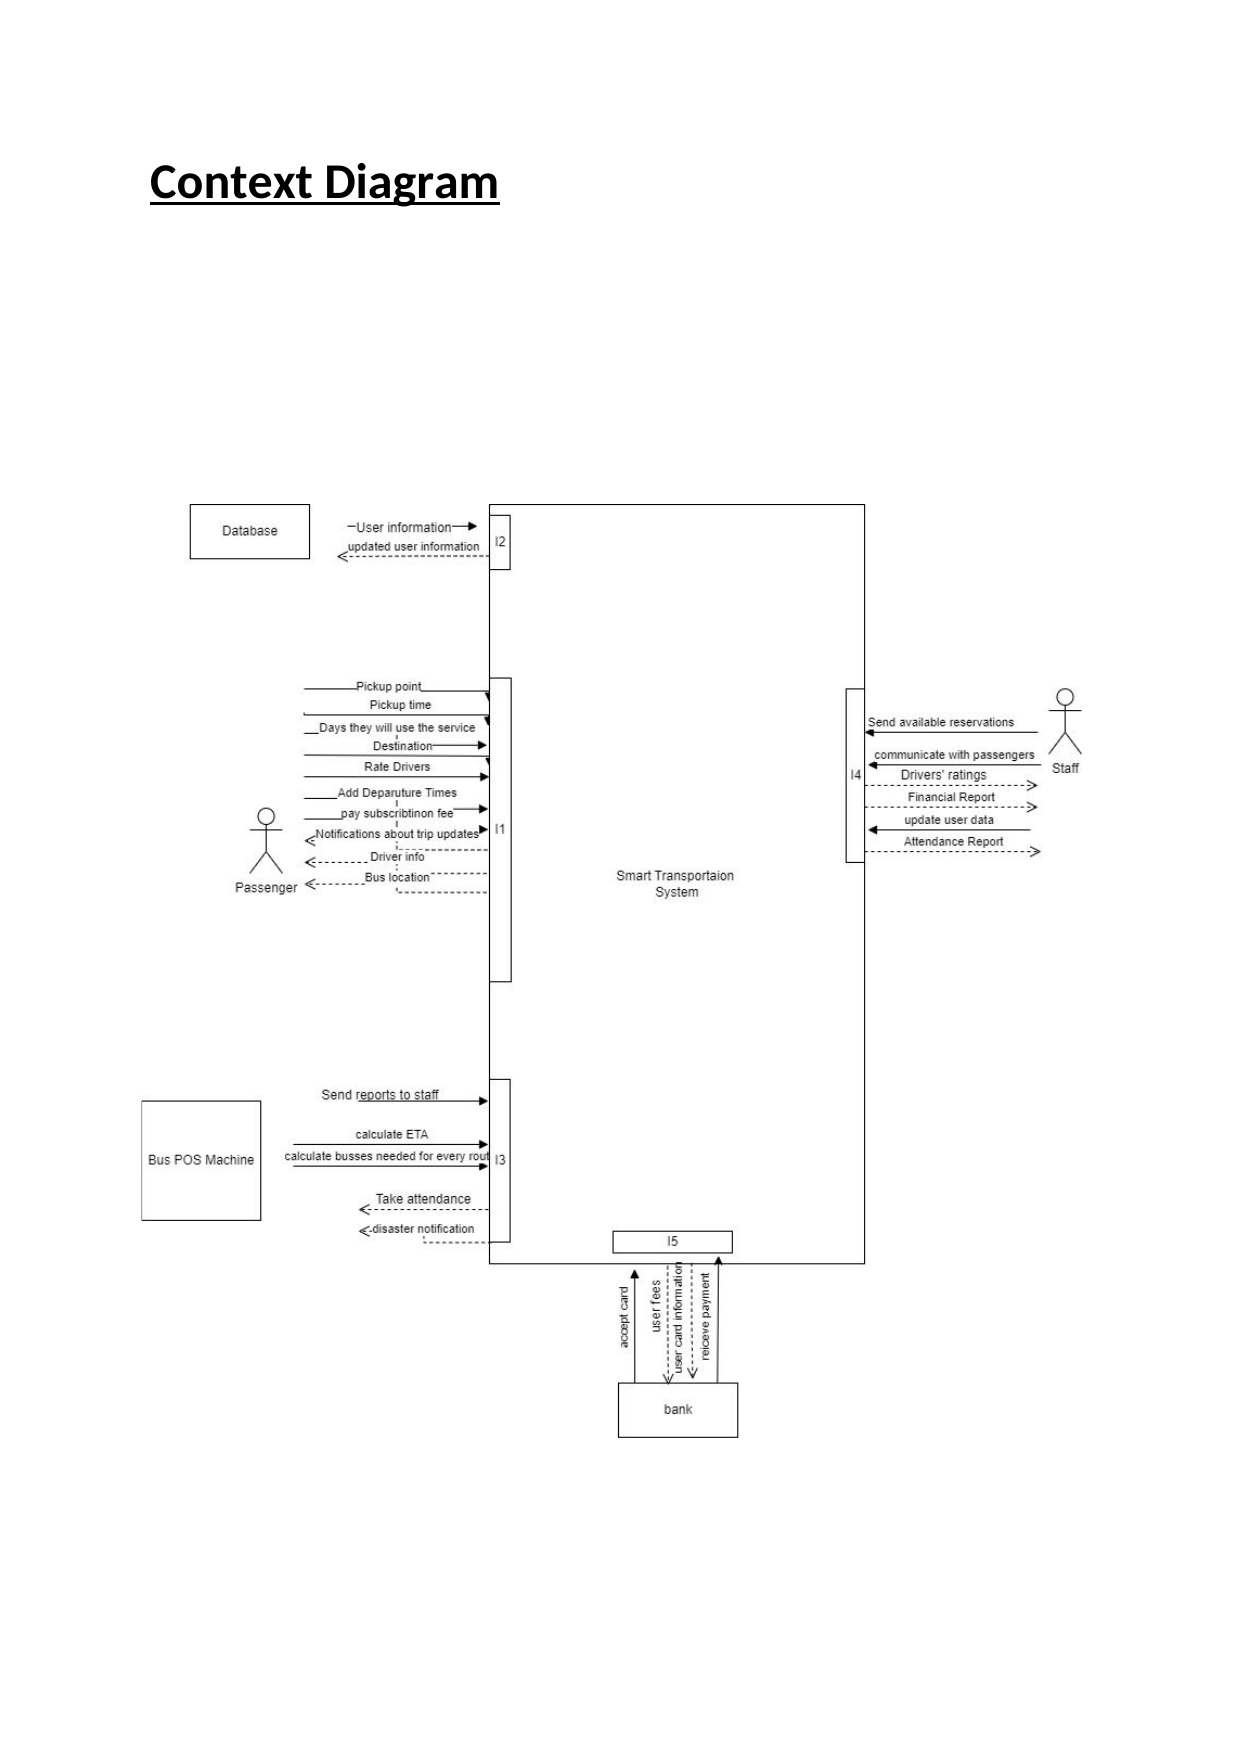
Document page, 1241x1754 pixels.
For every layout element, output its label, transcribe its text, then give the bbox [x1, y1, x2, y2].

text Context Diagram [150, 150, 1090, 211]
picture [141, 504, 1082, 1439]
